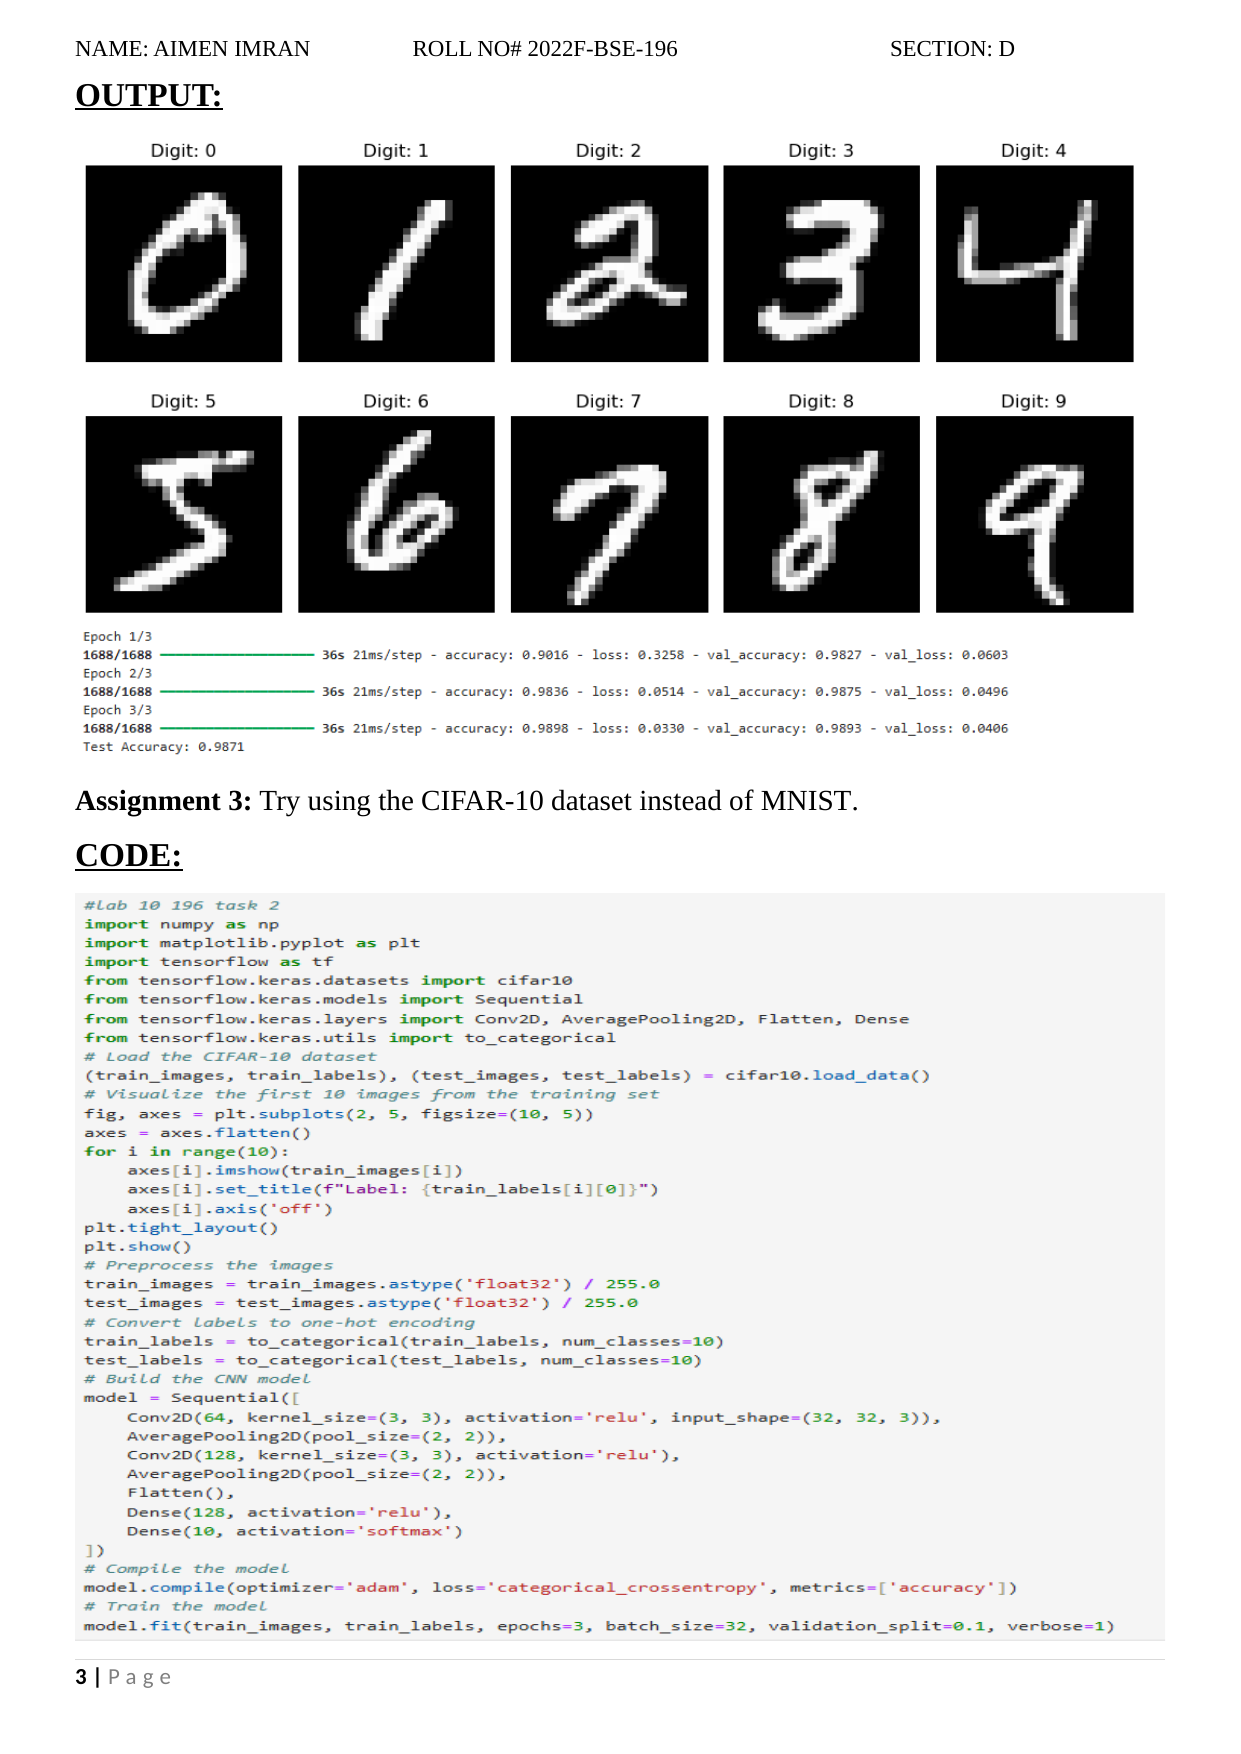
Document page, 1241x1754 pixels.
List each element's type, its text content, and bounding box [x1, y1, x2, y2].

text Assignment 3: Try using the CIFAR-10 dataset instead of MNIST. [75, 783, 1165, 816]
text OUTPUT: [75, 75, 1165, 113]
text CODE: [75, 836, 1165, 874]
picture [75, 133, 1166, 764]
picture [75, 893, 1166, 1646]
